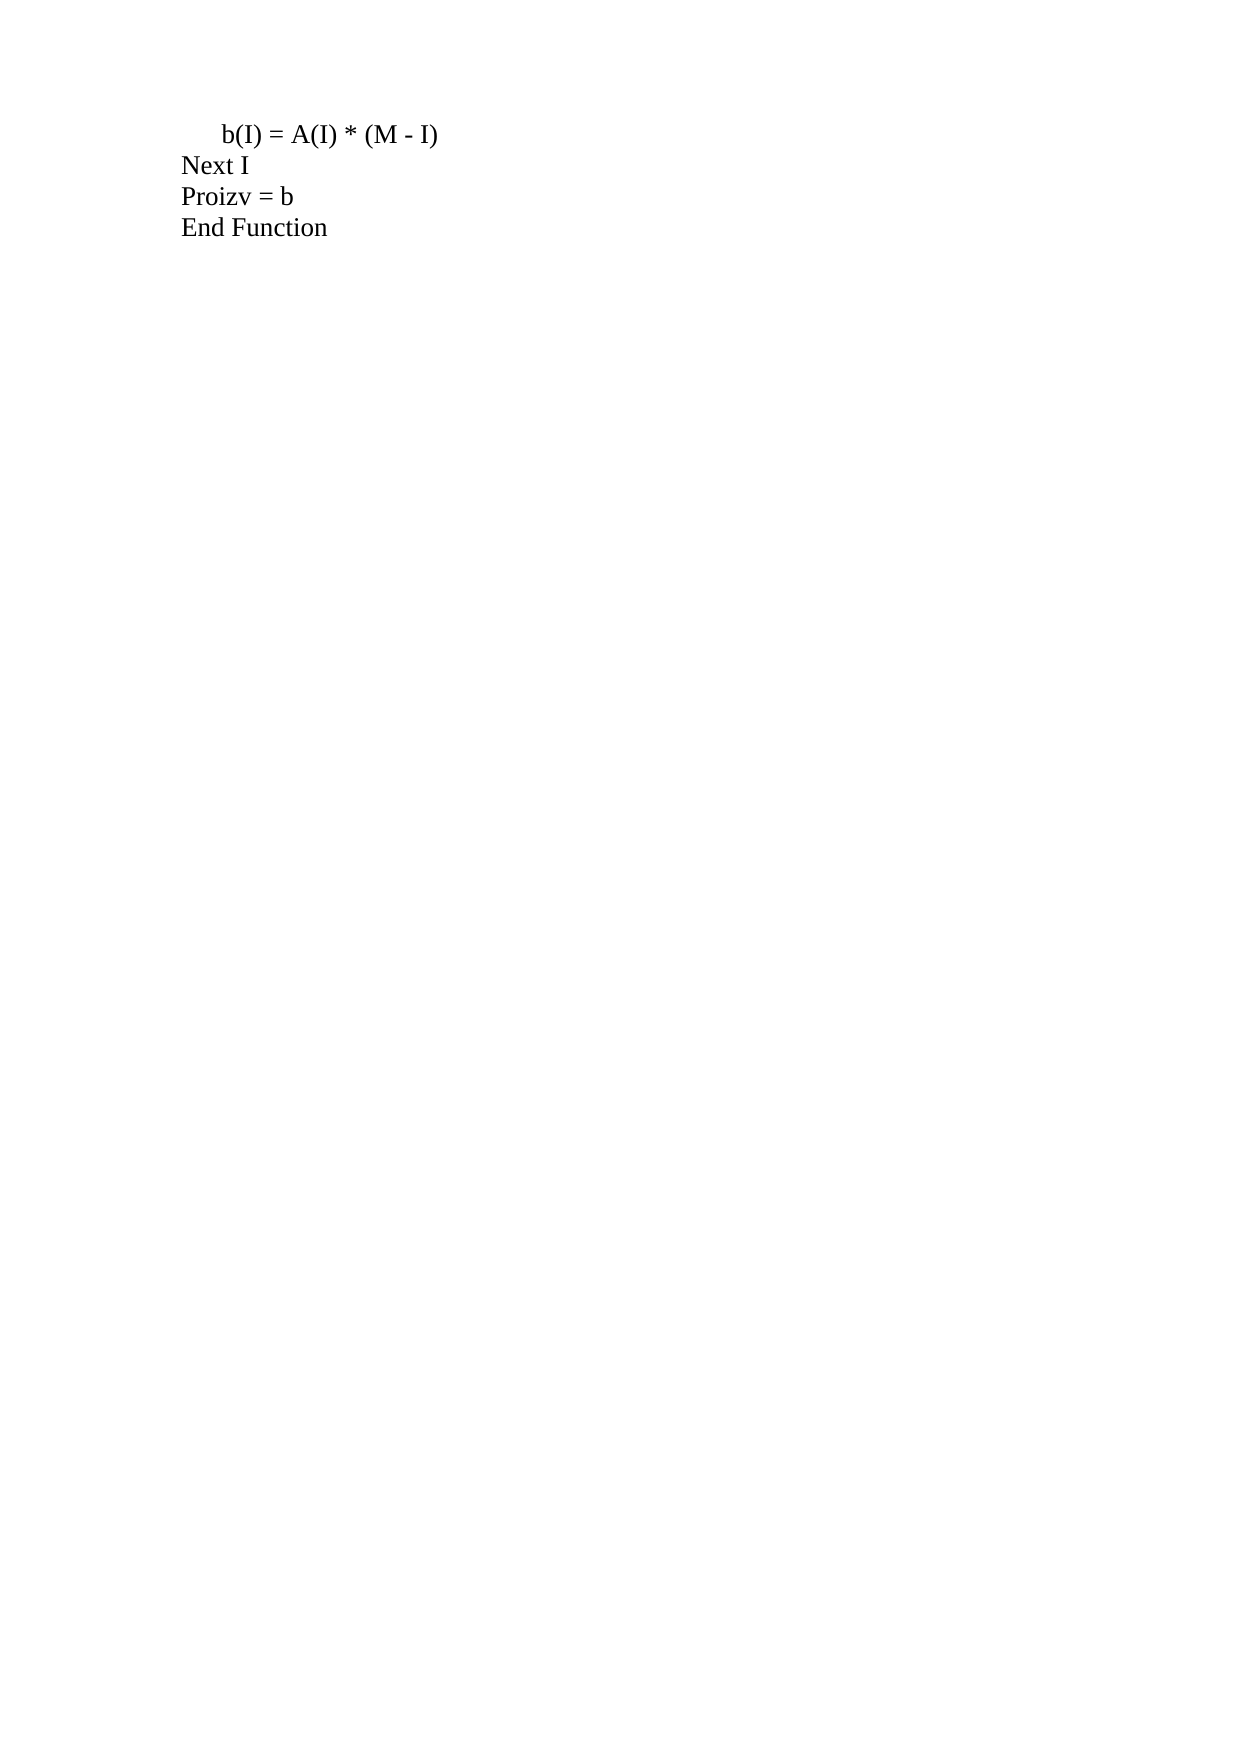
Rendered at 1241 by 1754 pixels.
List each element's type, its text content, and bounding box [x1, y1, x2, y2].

text b(I) = A(I) * (M - I) [177, 118, 1152, 149]
text End Function [177, 212, 1152, 243]
text Proizv = b [177, 180, 1152, 212]
text Next I [177, 149, 1152, 180]
